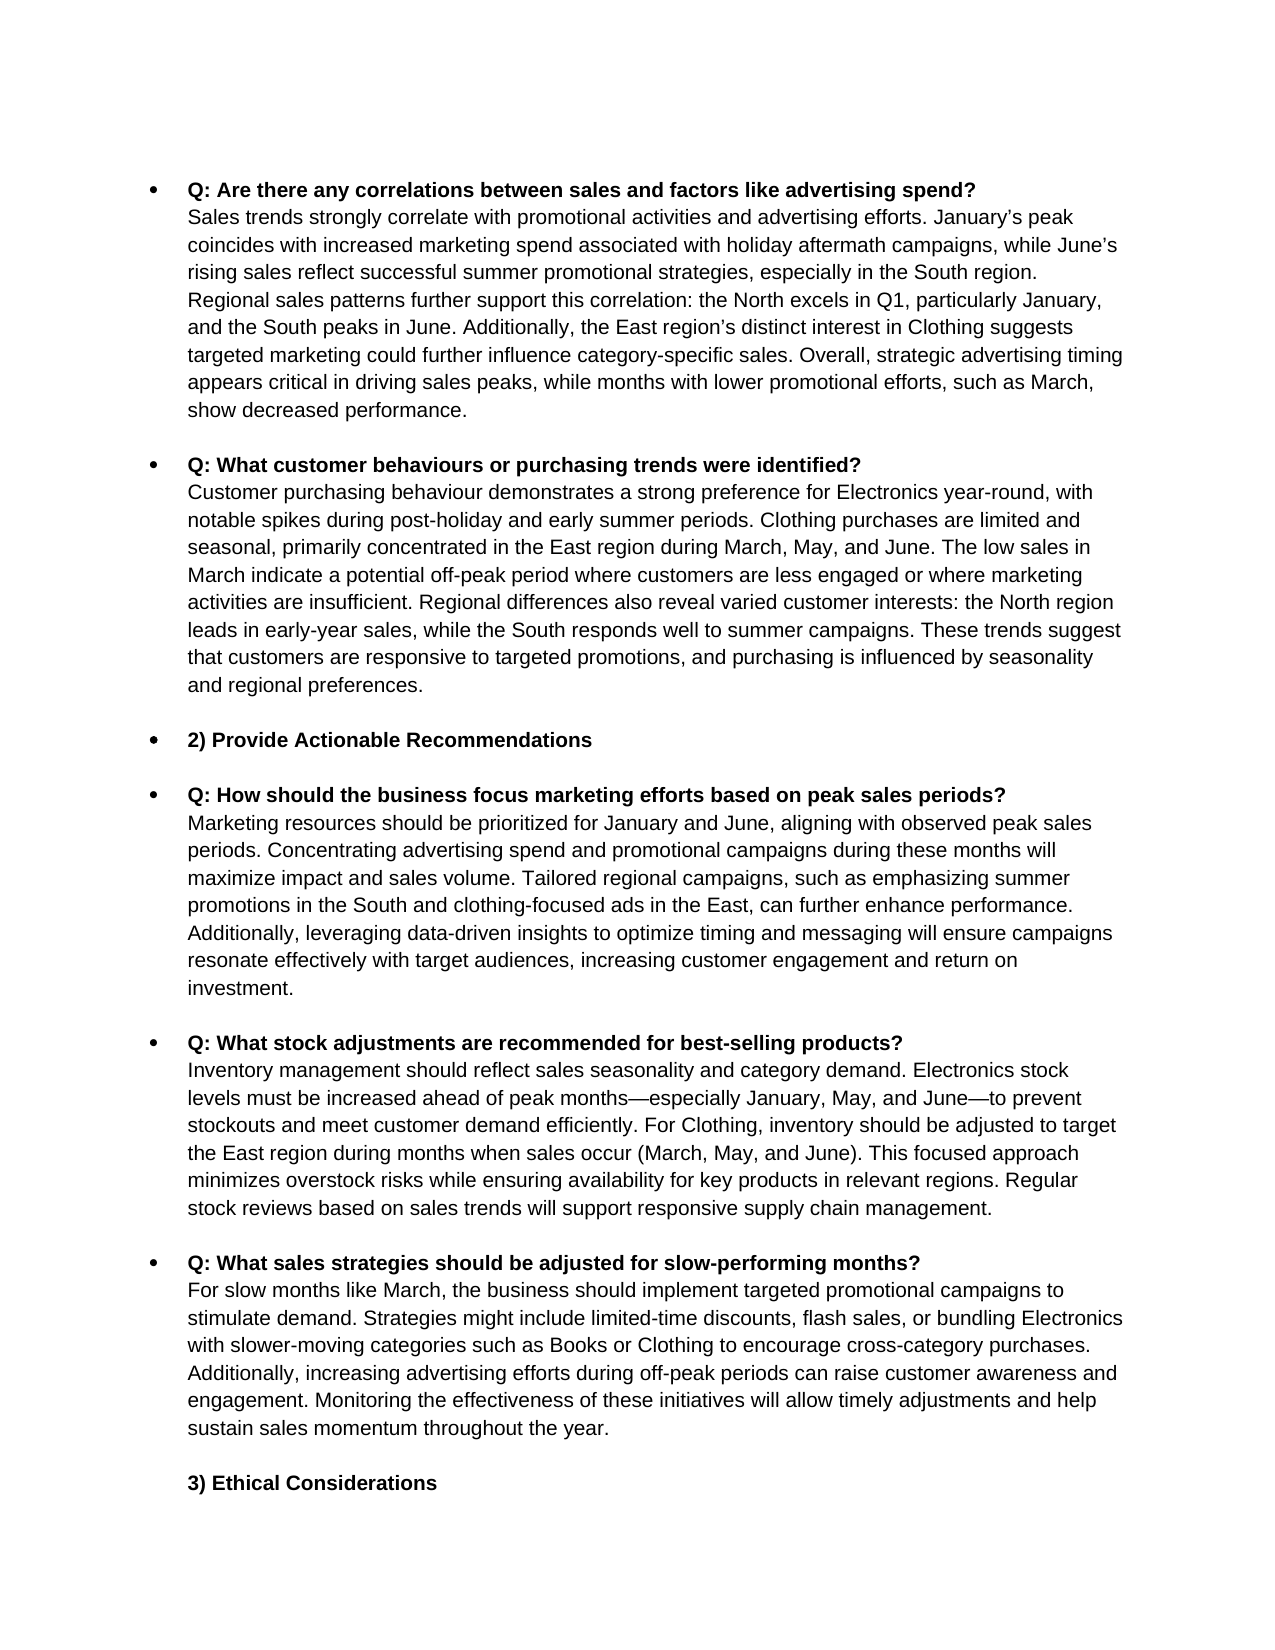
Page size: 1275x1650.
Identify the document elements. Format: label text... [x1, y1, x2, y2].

list Q: How should the business focus marketing efforts based on peak sales periods? Marketing resources should be prioritized for January and June, aligning with observed peak sales periods. Concentrating advertising spend and promotional campaigns during these months will maximize impact and sales volume. Tailored regional campaigns, such as emphasizing summer promotions in the South and clothing-focused ads in the East, can further enhance performance. Additionally, leveraging data-driven insights to optimize timing and messaging will ensure campaigns resonate effectively with target audiences, increasing customer engagement and return on investment. [150, 783, 1125, 999]
list 3) Ethical Considerations [187, 1471, 1125, 1494]
list Q: What sales strategies should be adjusted for slow-performing months? For slow months like March, the business should implement targeted promotional campaigns to stimulate demand. Strategies might include limited-time discounts, flash sales, or bundling Electronics with slower-moving categories such as Books or Clothing to encourage cross-category purchases. Additionally, increasing advertising efforts during off-peak periods can raise customer awareness and engagement. Monitoring the effectiveness of these initiatives will allow timely adjustments and help sustain sales momentum throughout the year. [150, 1251, 1125, 1439]
list Q: What customer behaviours or purchasing trends were identified? Customer purchasing behaviour demonstrates a strong preference for Electronics year-round, with notable spikes during post-holiday and early summer periods. Clothing purchases are limited and seasonal, primarily concentrated in the East region during March, May, and June. The low sales in March indicate a potential off-peak period where customers are less engaged or where marketing activities are insufficient. Regional differences also reveal varied customer interests: the North region leads in early-year sales, while the South responds well to summer campaigns. These trends suggest that customers are responsive to targeted promotions, and purchasing is influenced by seasonality and regional preferences. [150, 453, 1125, 697]
list Q: Are there any correlations between sales and factors like advertising spend? Sales trends strongly correlate with promotional activities and advertising efforts. January’s peak coincides with increased marketing spend associated with holiday aftermath campaigns, while June’s rising sales reflect successful summer promotional strategies, especially in the South region. Regional sales patterns further support this correlation: the North excels in Q1, particularly January, and the South peaks in June. Additionally, the East region’s distinct interest in Clothing suggests targeted marketing could further influence category-specific sales. Overall, strategic advertising timing appears critical in driving sales peaks, while months with lower promotional efforts, such as March, show decreased performance. [150, 177, 1125, 422]
list Q: What stock adjustments are recommended for best-selling products? Inventory management should reflect sales seasonality and category demand. Electronics stock levels must be increased ahead of peak months—especially January, May, and June—to prevent stockouts and meet customer demand efficiently. For Clothing, inventory should be adjusted to target the East region during months when sales occur (March, May, and June). This focused approach minimizes overstock risks while ensuring availability for key products in relevant regions. Regular stock reviews based on sales trends will support responsive supply chain management. [150, 1030, 1125, 1219]
list 2) Provide Actionable Recommendations [150, 728, 1125, 752]
